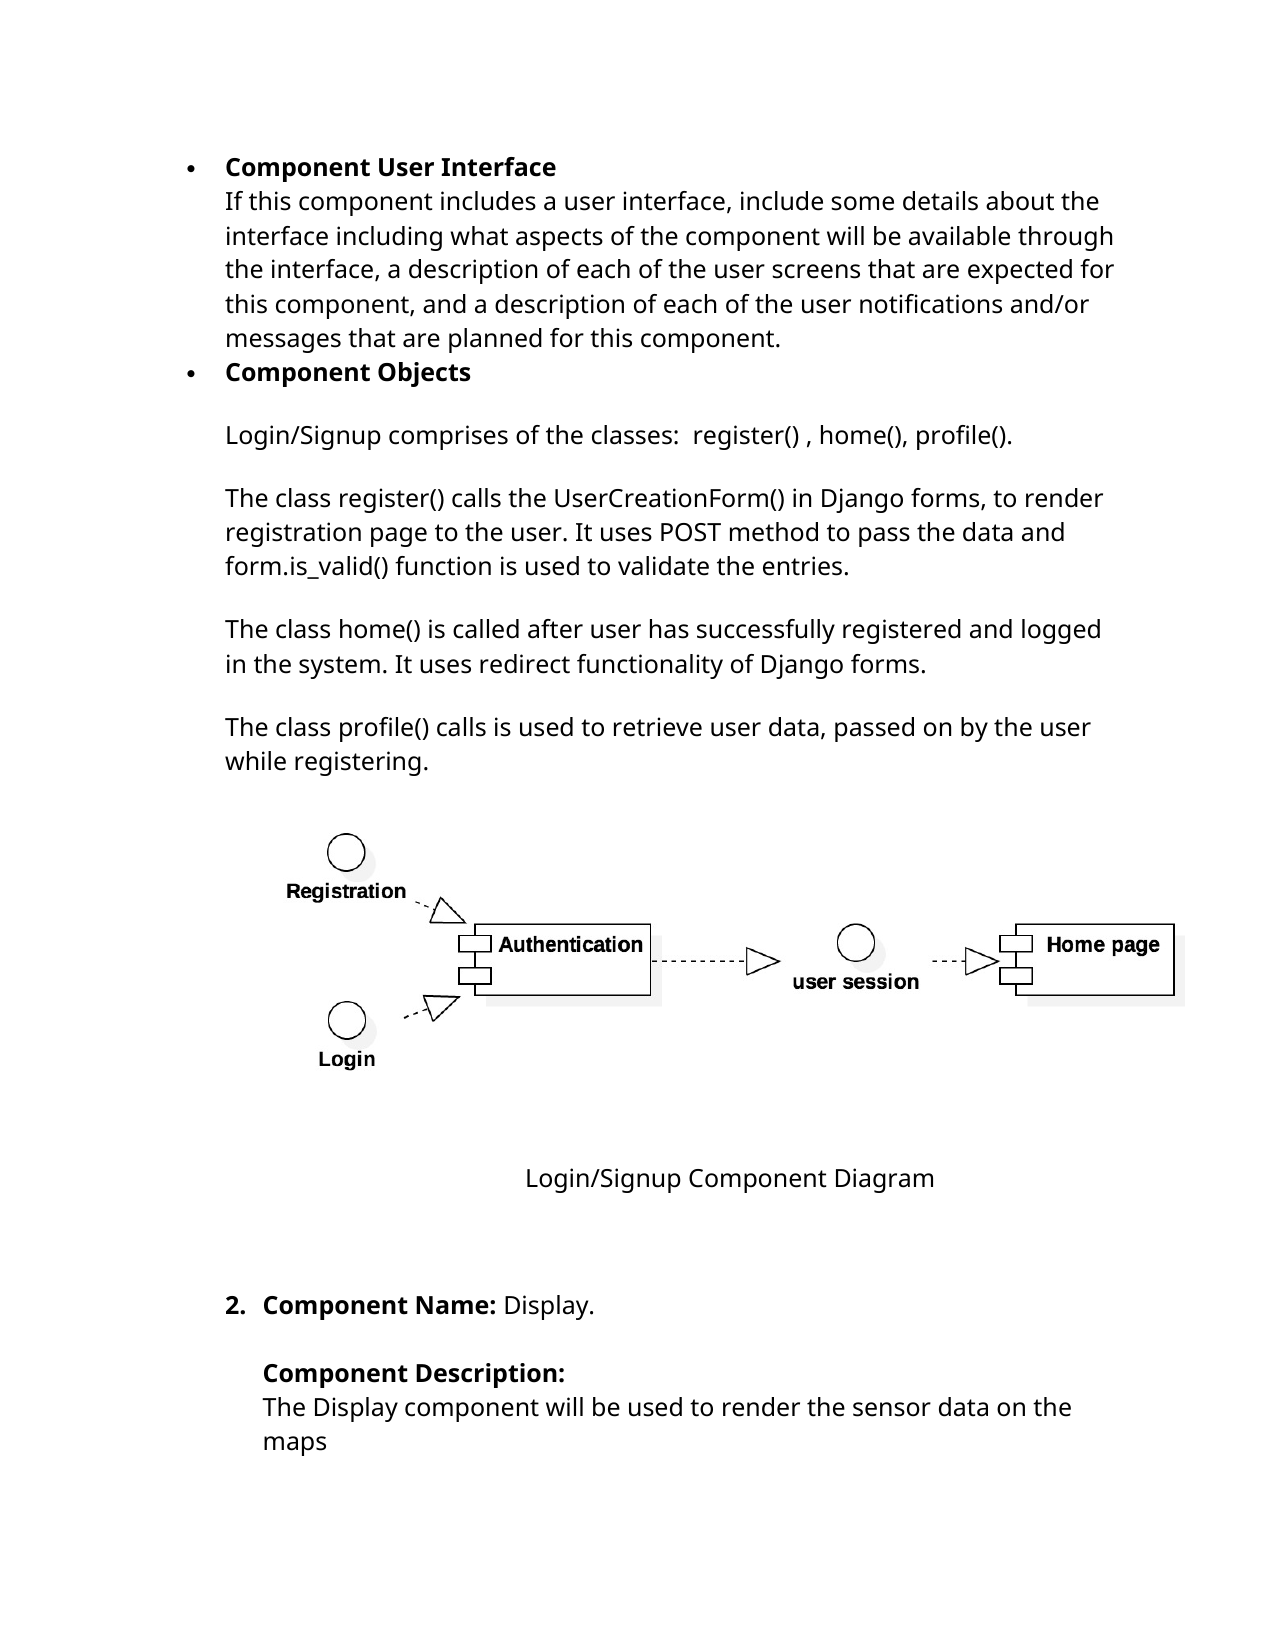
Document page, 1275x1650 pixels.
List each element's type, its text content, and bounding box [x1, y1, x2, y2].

picture [225, 806, 1200, 1132]
text The class profile() calls is used to retrieve user data, passed on by the user while registering. [225, 709, 1125, 778]
list Component User Interface If this component includes a user interface, include some details about the interface including what aspects of the component will be available through the interface, a description of each of the user screens that are expected for this component, and a description of each of the user notifications and/or messages that are planned for this component. [187, 150, 1125, 354]
list Component Name: Display. [225, 1287, 1125, 1321]
list Component Objects [187, 354, 1125, 388]
list Component Description: [262, 1356, 1125, 1389]
text Login/Signup Component Diagram [225, 1161, 1125, 1195]
text The class home() is called after user has successfully registered and logged in the system. It uses redirect functionality of Django forms. [225, 612, 1125, 680]
list The Display component will be used to render the sensor data on the maps [262, 1389, 1125, 1458]
text The class register() calls the UserCreationForm() in Django forms, to render registration page to the user. It uses POST method to pass the data and form.is_valid() function is used to validate the entries. [225, 481, 1125, 583]
text Login/Signup comprises of the classes: register() , home(), profile(). [225, 418, 1125, 452]
